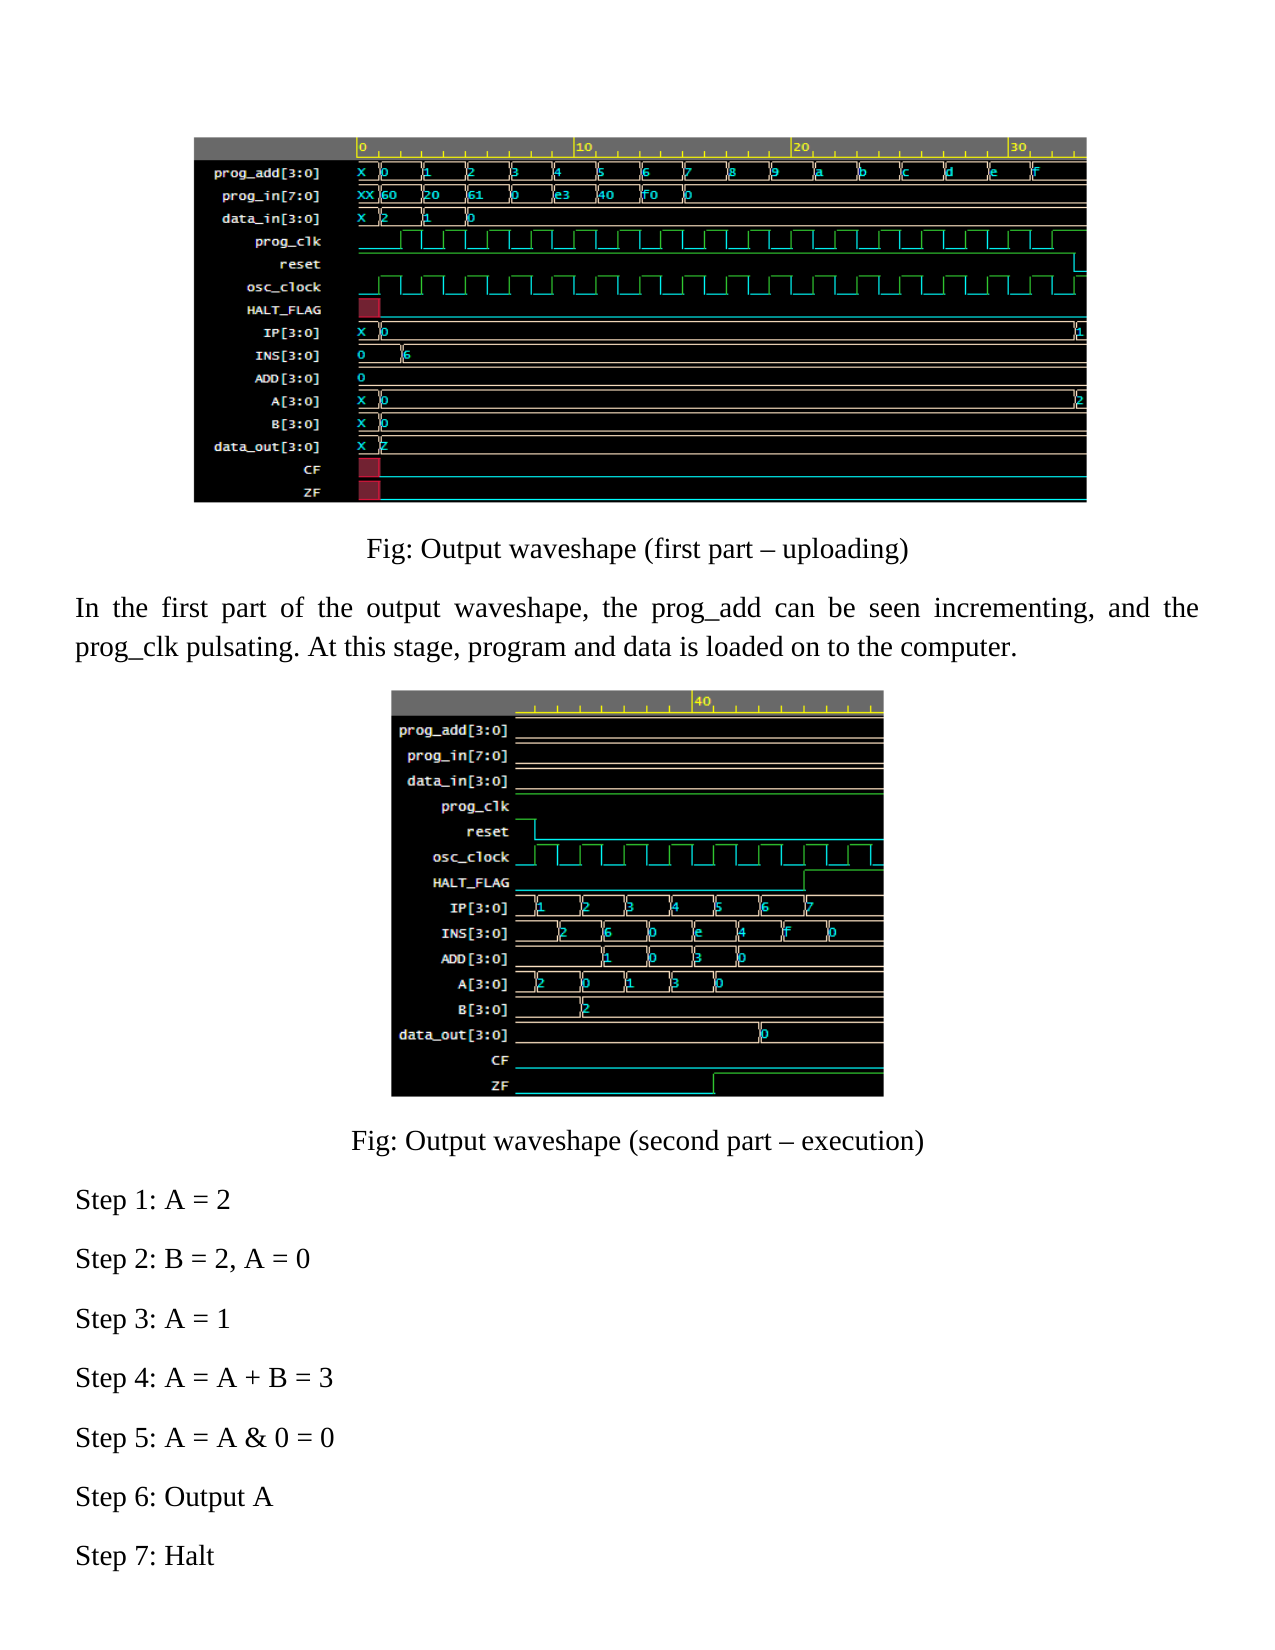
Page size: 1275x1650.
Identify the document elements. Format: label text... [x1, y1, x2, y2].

picture [391, 688, 884, 1098]
text Step 3: A = 1 [75, 1301, 1200, 1334]
text Step 4: A = A + B = 3 [75, 1360, 1200, 1394]
text Fig: Output waveshape (second part – execution) [75, 1123, 1200, 1156]
text Step 2: B = 2, A = 0 [75, 1242, 1200, 1275]
picture [188, 134, 1087, 507]
text Step 6: Output A [75, 1479, 1200, 1513]
text Step 7: Halt [75, 1538, 1200, 1572]
text Fig: Output waveshape (first part – uploading) [75, 531, 1200, 565]
text Step 1: A = 2 [75, 1182, 1200, 1216]
text In the first part of the output waveshape, the prog_add can be seen incrementing, and the prog_clk pulsating. At this stage, program and data is loaded on to the computer. [75, 591, 1200, 663]
text Step 5: A = A & 0 = 0 [75, 1420, 1200, 1453]
